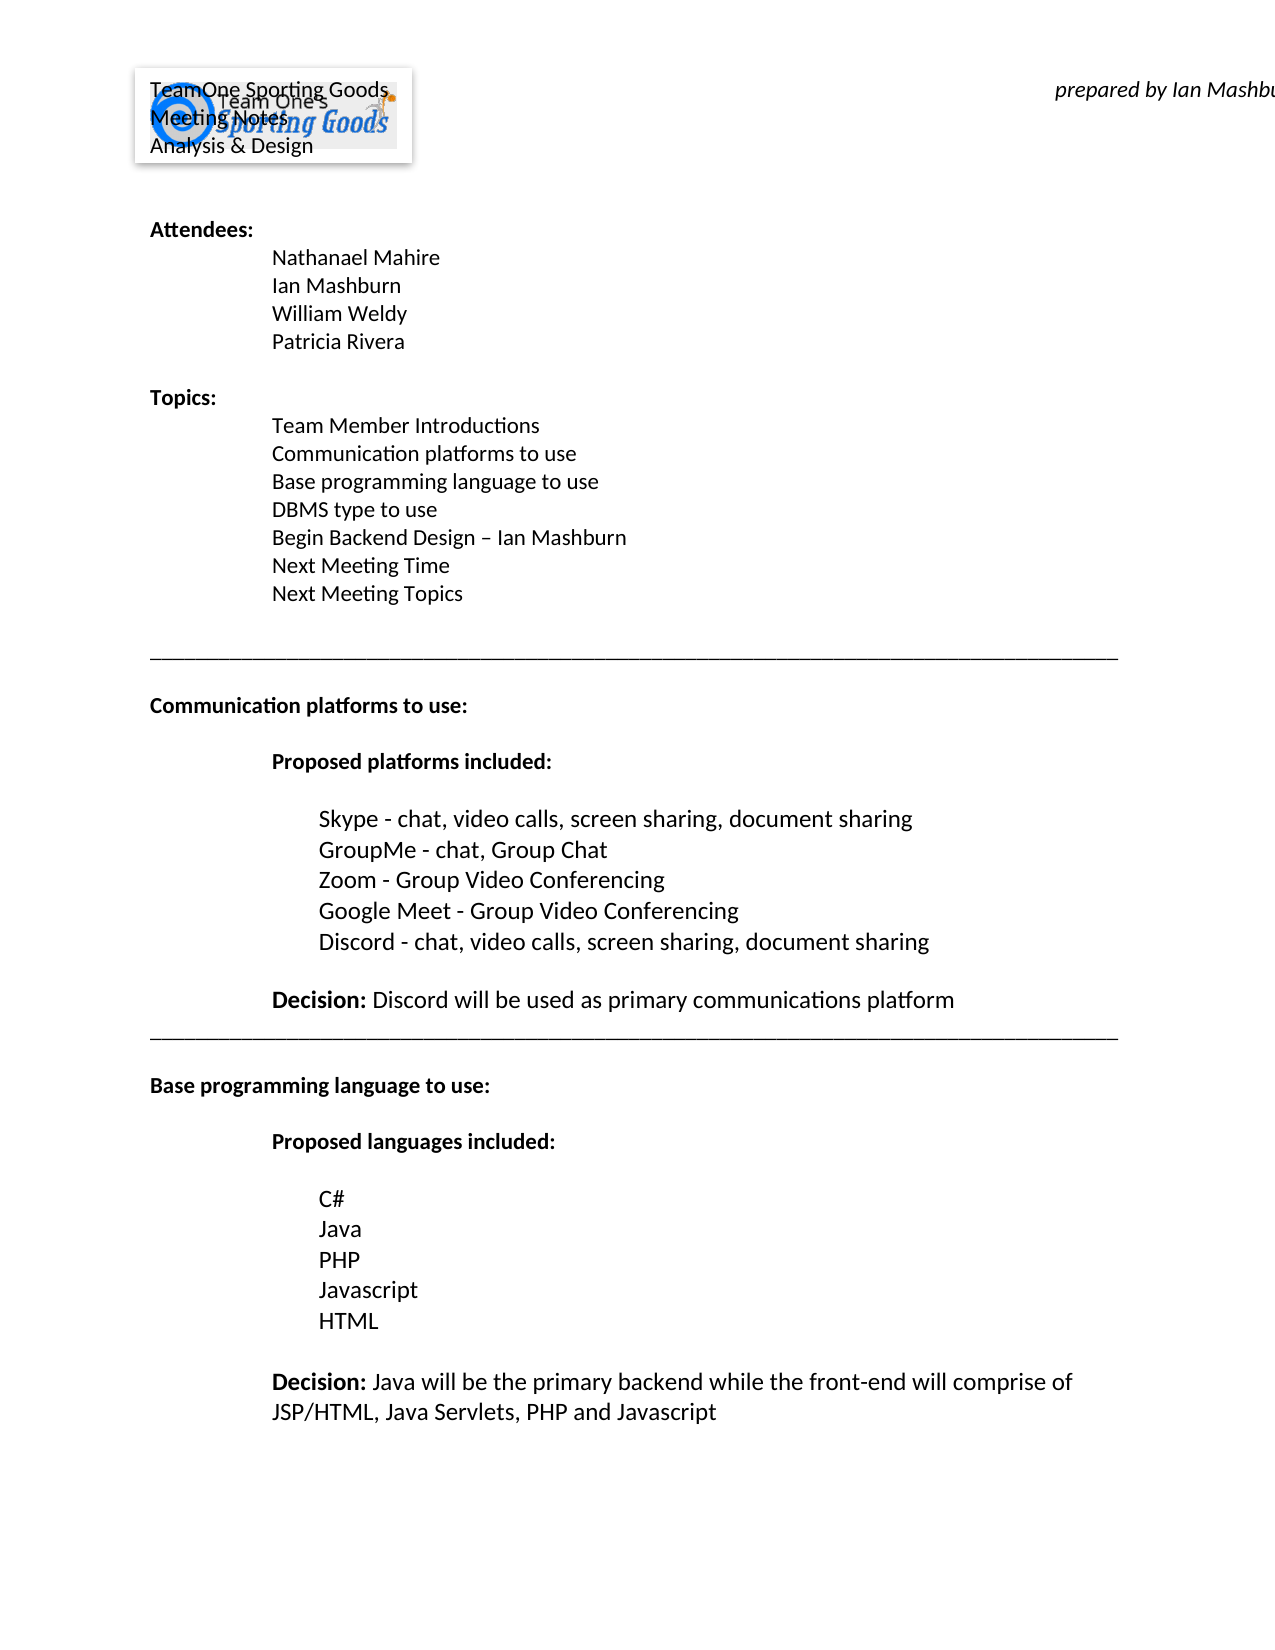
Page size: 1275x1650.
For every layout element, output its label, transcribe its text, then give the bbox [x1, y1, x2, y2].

text Base programming language to use [150, 467, 1125, 495]
text Next Meeting Topics [150, 579, 1125, 607]
text Ian Mashburn [150, 271, 1125, 299]
picture [150, 82, 397, 149]
picture [255, 140, 262, 149]
text Next Meeting Time [150, 551, 1125, 579]
text Discord - chat, video calls, screen sharing, document sharing [150, 926, 1125, 956]
text Decision: Java will be the primary backend while the front-end will comprise of [225, 1366, 1125, 1396]
text JSP/HTML, Java Servlets, PHP and Javascript [225, 1396, 1125, 1427]
text Team Member Introductions [150, 411, 1125, 439]
text Java [150, 1213, 1125, 1244]
text _____________________________________________________________________________________ [150, 635, 1125, 663]
text PHP [150, 1244, 1125, 1274]
text Begin Backend Design – Ian Mashburn [150, 523, 1125, 551]
text Attendees: [150, 215, 1125, 243]
text Javascript [150, 1274, 1125, 1305]
picture [205, 84, 214, 95]
text Communication platforms to use: [150, 691, 1125, 719]
text Proposed languages included: [150, 1127, 1125, 1155]
text Zoom - Group Video Conferencing [150, 864, 1125, 895]
text Decision: Discord will be used as primary communications platform [150, 984, 1125, 1015]
text Communication platforms to use [150, 439, 1125, 467]
text Skype - chat, video calls, screen sharing, document sharing [150, 803, 1125, 834]
text Topics: [150, 383, 1125, 411]
text C# [150, 1183, 1125, 1213]
text Google Meet - Group Video Conferencing [150, 895, 1125, 926]
text DBMS type to use [150, 495, 1125, 523]
text Patricia Rivera [150, 327, 1125, 355]
text _____________________________________________________________________________________ [150, 1015, 1125, 1043]
text Proposed platforms included: [150, 747, 1125, 776]
text William Weldy [150, 299, 1125, 327]
text Base programming language to use: [150, 1071, 1125, 1099]
text GroupMe - chat, Group Chat [150, 834, 1125, 864]
text Nathanael Mahire [150, 243, 1125, 271]
text HTML [150, 1305, 1125, 1335]
